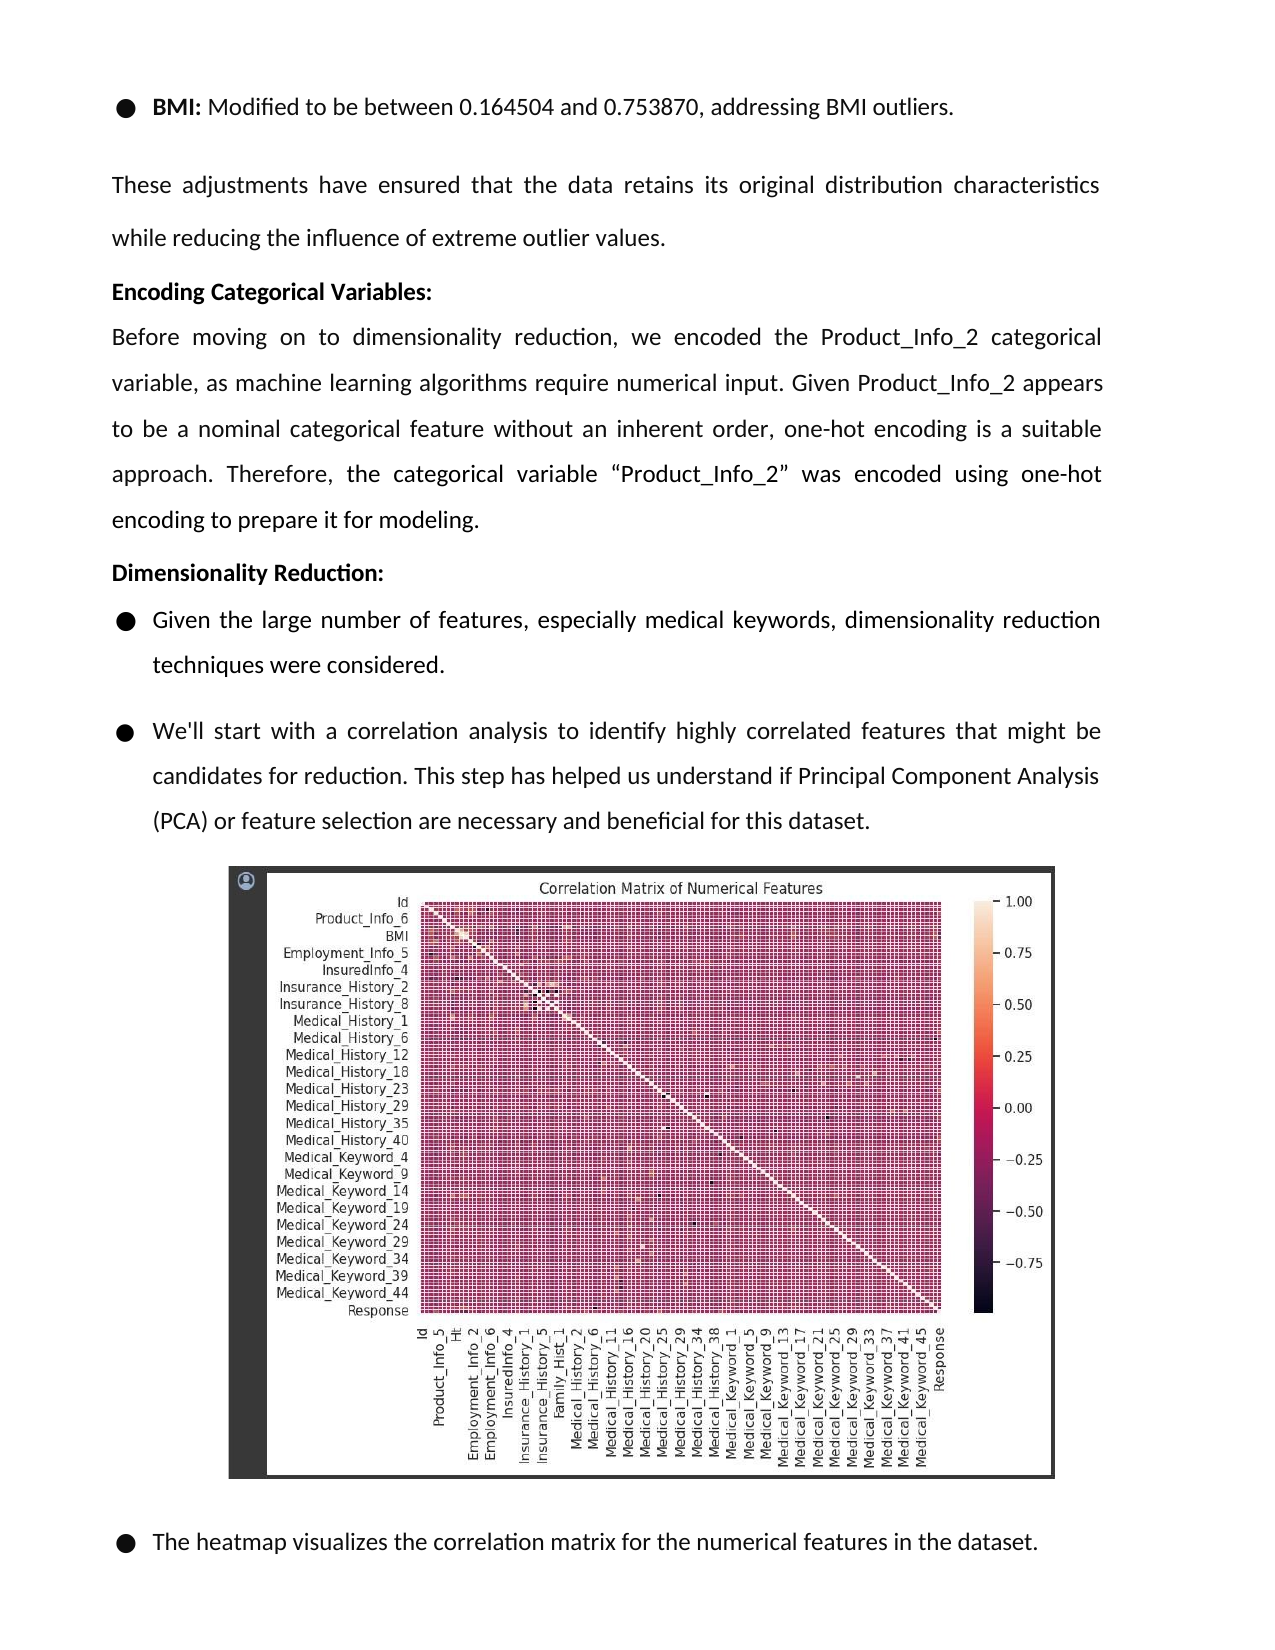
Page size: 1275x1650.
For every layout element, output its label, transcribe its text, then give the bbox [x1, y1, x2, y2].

list Given the large number of features, especially medical keywords, dimensionality reduction techniques were considered. [115, 601, 1102, 680]
list We'll start with a correlation analysis to identify highly correlated features that might be candidates for reduction. This step has helped us understand if Principal Component Analysis (PCA) or feature selection are necessary and beneficial for this dataset. [115, 715, 1101, 836]
text Before moving on to dimensionality reduction, we encoded the Product_Info_2 categorical variable, as machine learning algorithms require numerical input. Given Product_Info_2 appears to be a nominal categorical feature without an inherent order, one-hot encoding is a suitable approach. Therefore, the categorical variable “Product_Info_2” was encoded using one-hot encoding to prepare it for modeling. [112, 321, 1103, 535]
list The heatmap visualizes the correlation matrix for the numerical features in the dataset. [115, 1524, 1186, 1558]
subtitle Dimensionality Reduction: [89, 557, 1186, 587]
text These adjustments have ensured that the data retains its original distribution characteristics while reducing the influence of extreme outlier values. [112, 169, 1101, 253]
picture [228, 866, 1055, 1479]
subtitle Encoding Categorical Variables: [112, 276, 1186, 306]
list BMI: Modified to be between 0.164504 and 0.753870, addressing BMI outliers. [115, 89, 1186, 123]
